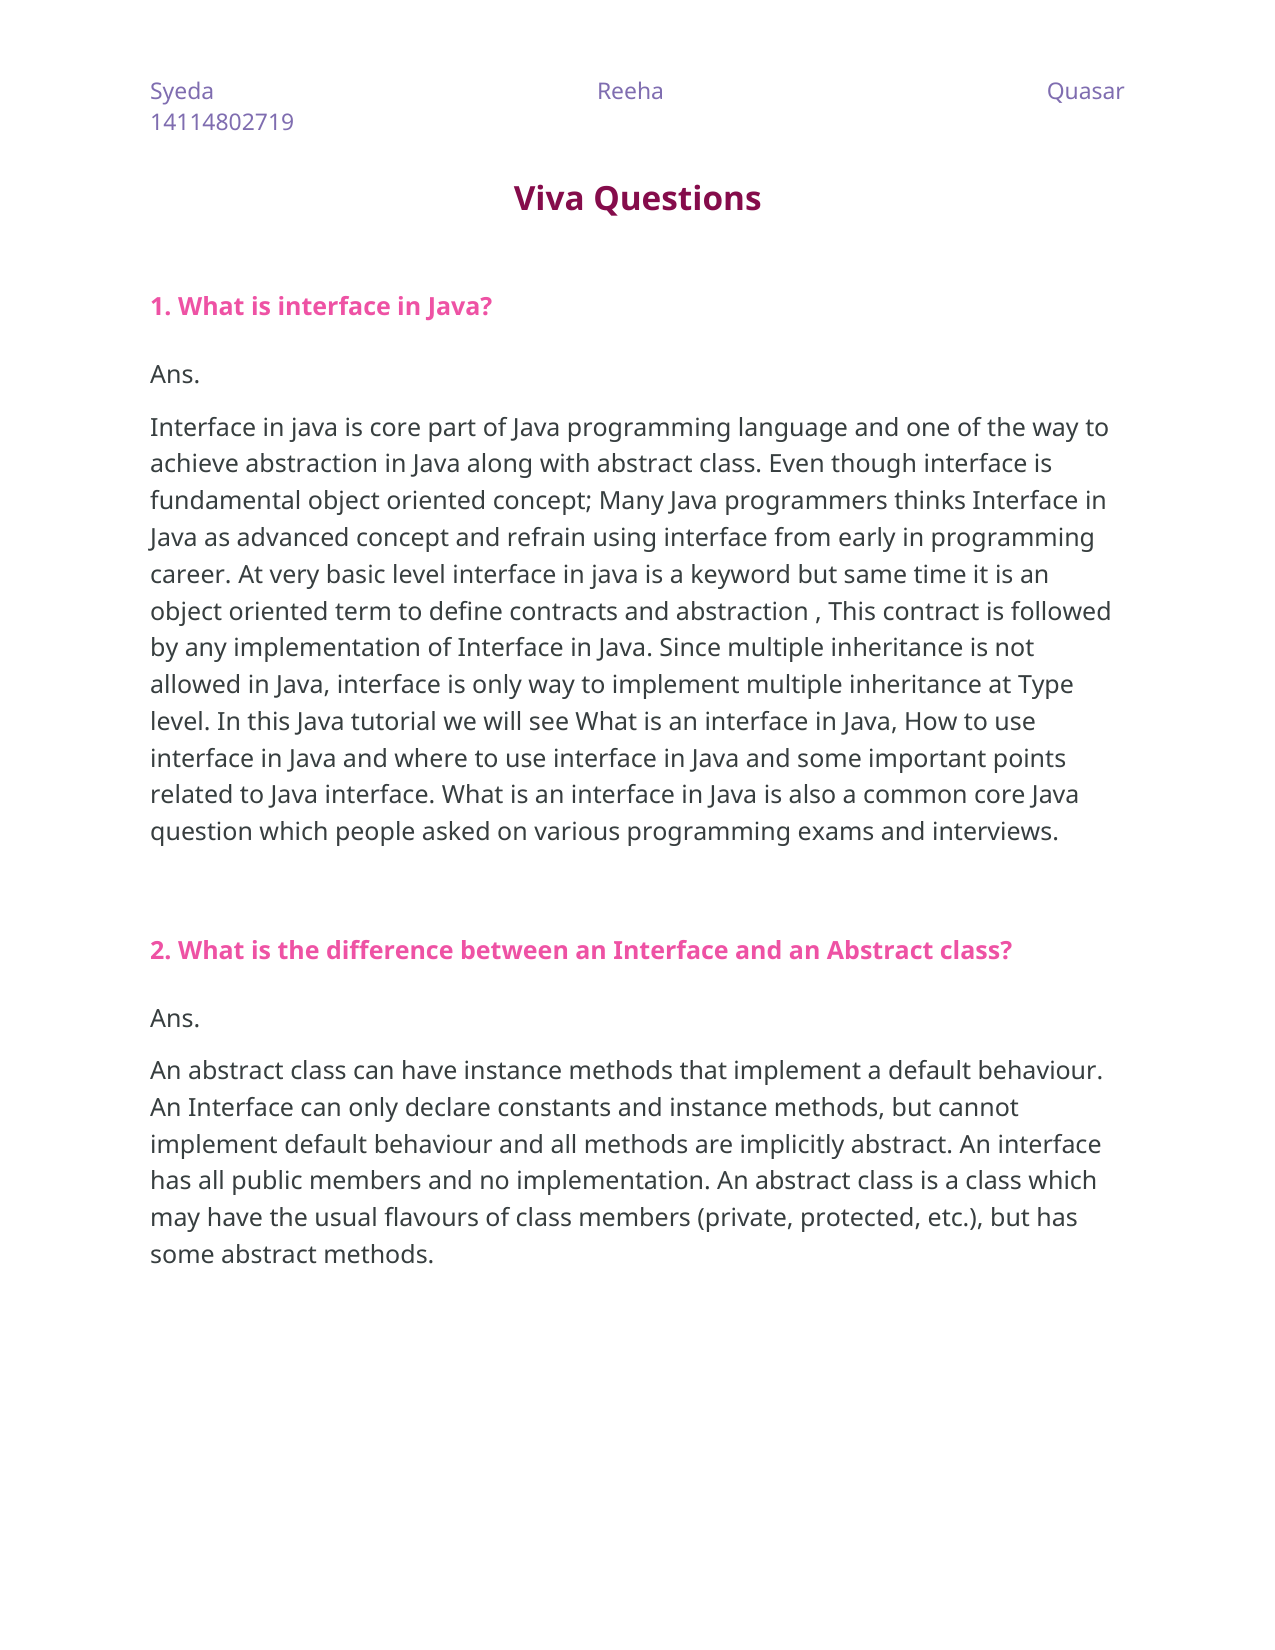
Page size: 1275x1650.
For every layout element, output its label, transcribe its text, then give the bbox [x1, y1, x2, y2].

subtitle 1. What is interface in Java? [150, 289, 1125, 323]
text An abstract class can have instance methods that implement a default behaviour. An Interface can only declare constants and instance methods, but cannot implement default behaviour and all methods are implicitly abstract. An interface has all public members and no implementation. An abstract class is a class which may have the usual flavours of class members (private, protected, etc.), but has some abstract methods. [150, 1053, 1125, 1271]
subtitle Ans. [150, 357, 1125, 391]
text Interface in java is core part of Java programming language and one of the way to achieve abstraction in Java along with abstract class. Even though interface is fundamental object oriented concept; Many Java programmers thinks Interface in Java as advanced concept and refrain using interface from early in programming career. At very basic level interface in java is a keyword but same time it is an object oriented term to define contracts and abstraction , This contract is followed by any implementation of Interface in Java. Since multiple inheritance is not allowed in Java, interface is only way to implement multiple inheritance at Type level. In this Java tutorial we will see What is an interface in Java, How to use interface in Java and where to use interface in Java and some important points related to Java interface. What is an interface in Java is also a common core Java question which people asked on various programming exams and interviews. [150, 409, 1125, 848]
subtitle Viva Questions [150, 175, 1125, 220]
subtitle Ans. [150, 1000, 1125, 1034]
subtitle 2. What is the difference between an Interface and an Abstract class? [150, 932, 1125, 966]
